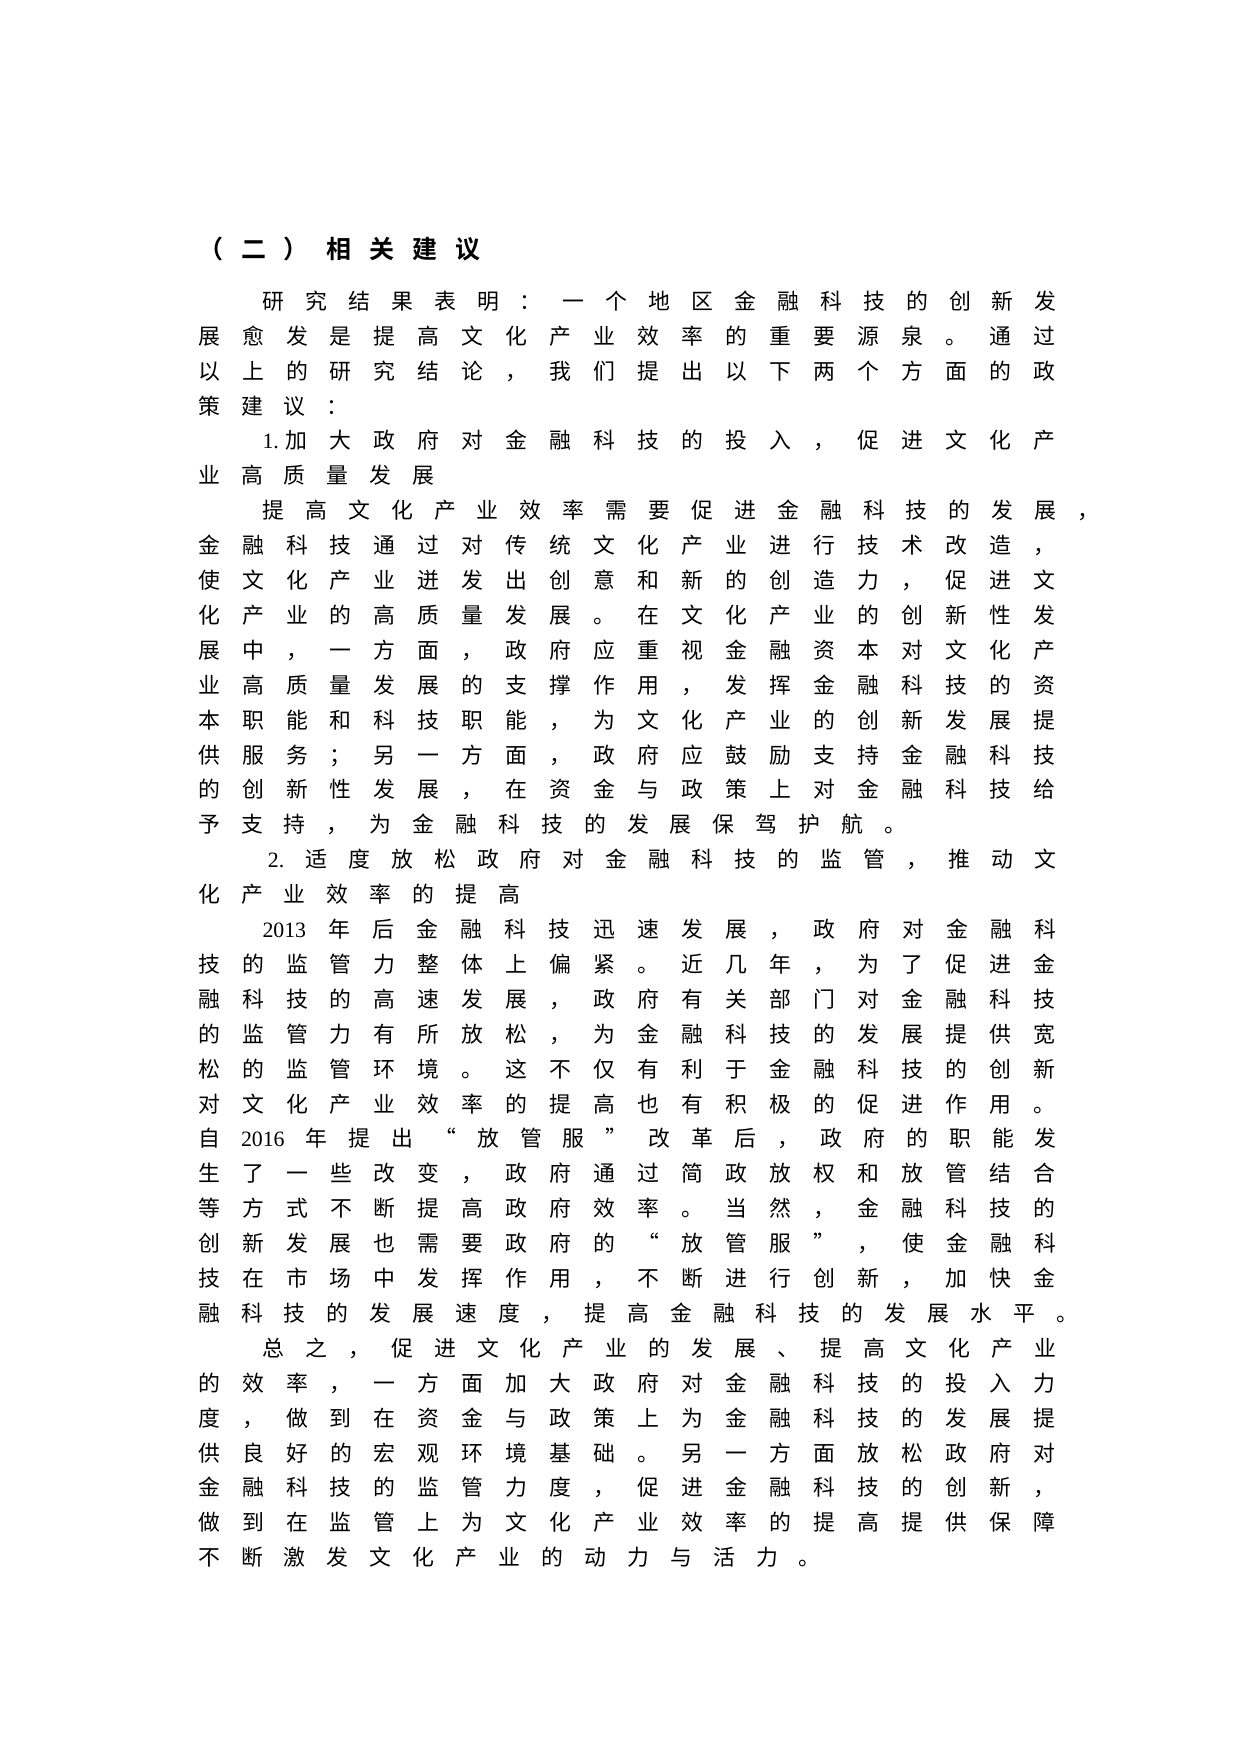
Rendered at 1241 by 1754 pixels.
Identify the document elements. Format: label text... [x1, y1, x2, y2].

list 2013年后金融科技迅速发展，政府对金融科技的监管力整体上偏紧。近几年，为了促进金融科技的高速发展，政府有关部门对金融科技的监管力有所放松，为金融科技的发展提供宽松的监管环境。这不仅有利于金融科技的创新，对文化产业效率的提高也有积极的促进作用。自2016年提出“放管服”改革后，政府的职能发生了一些改变，政府通过简政放权和放管结合等方式不断提高政府效率。当然，金融科技的创新发展也需要政府的“放管服”，使金融科技在市场中发挥作用，不断进行创新，加快金融科技的发展速度，提高金融科技的发展水平。 [198, 911, 1078, 1329]
list 总之，促进文化产业的发展、提高文化产业的效率，一方面加大政府对金融科技的投入力度，做到在资金与政策上为金融科技的发展提供良好的宏观环境基础。另一方面放松政府对金融科技的监管力度，促进金融科技的创新，做到在监管上为文化产业效率的提高提供保障，不断激发文化产业的动力与活力。 [198, 1329, 1078, 1573]
list 提高文化产业效率需要促进金融科技的发展，金融科技通过对传统文化产业进行技术改造，使文化产业迸发出创意和新的创造力，促进文化产业的高质量发展。在文化产业的创新性发展中，一方面，政府应重视金融资本对文化产业高质量发展的支撑作用，发挥金融科技的资本职能和科技职能，为文化产业的创新发展提供服务；另一方面，政府应鼓励支持金融科技的创新性发展，在资金与政策上对金融科技给予支持，为金融科技的发展保驾护航。 [198, 492, 1078, 841]
list 研究结果表明：一个地区金融科技的创新发展愈发是提高文化产业效率的重要源泉。通过以上的研究结论，我们提出以下两个方面的政策建议： [198, 282, 1078, 422]
list 2.适度放松政府对金融科技的监管，推动文化产业效率的提高 [198, 841, 1078, 911]
list 1.加大政府对金融科技的投入，促进文化产业高质量发展 [198, 422, 1078, 492]
list 相关建议 [198, 213, 1078, 282]
